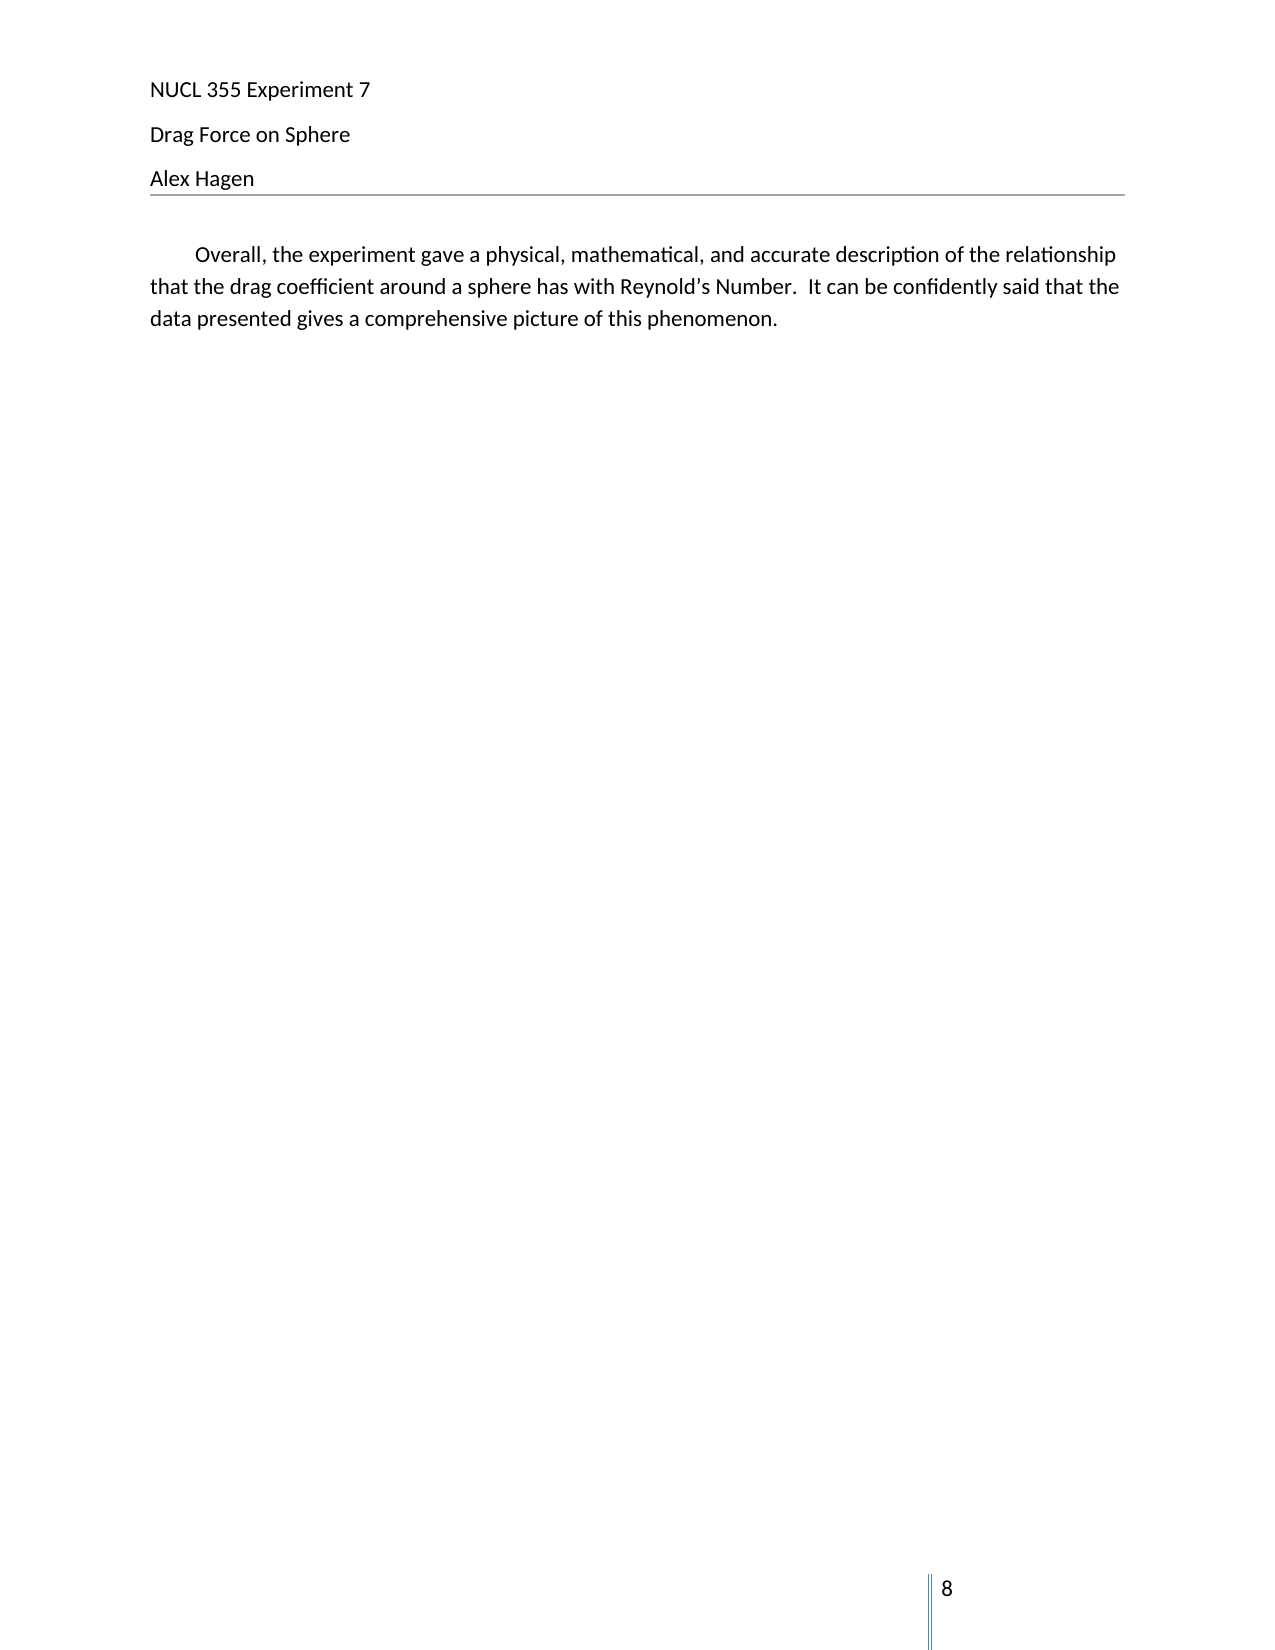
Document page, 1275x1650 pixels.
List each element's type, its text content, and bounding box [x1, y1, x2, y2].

text Overall, the experiment gave a physical, mathematical, and accurate description of the relationship that the drag coefficient around a sphere has with Reynold’s Number. It can be confidently said that the data presented gives a comprehensive picture of this phenomenon. [150, 240, 1125, 333]
